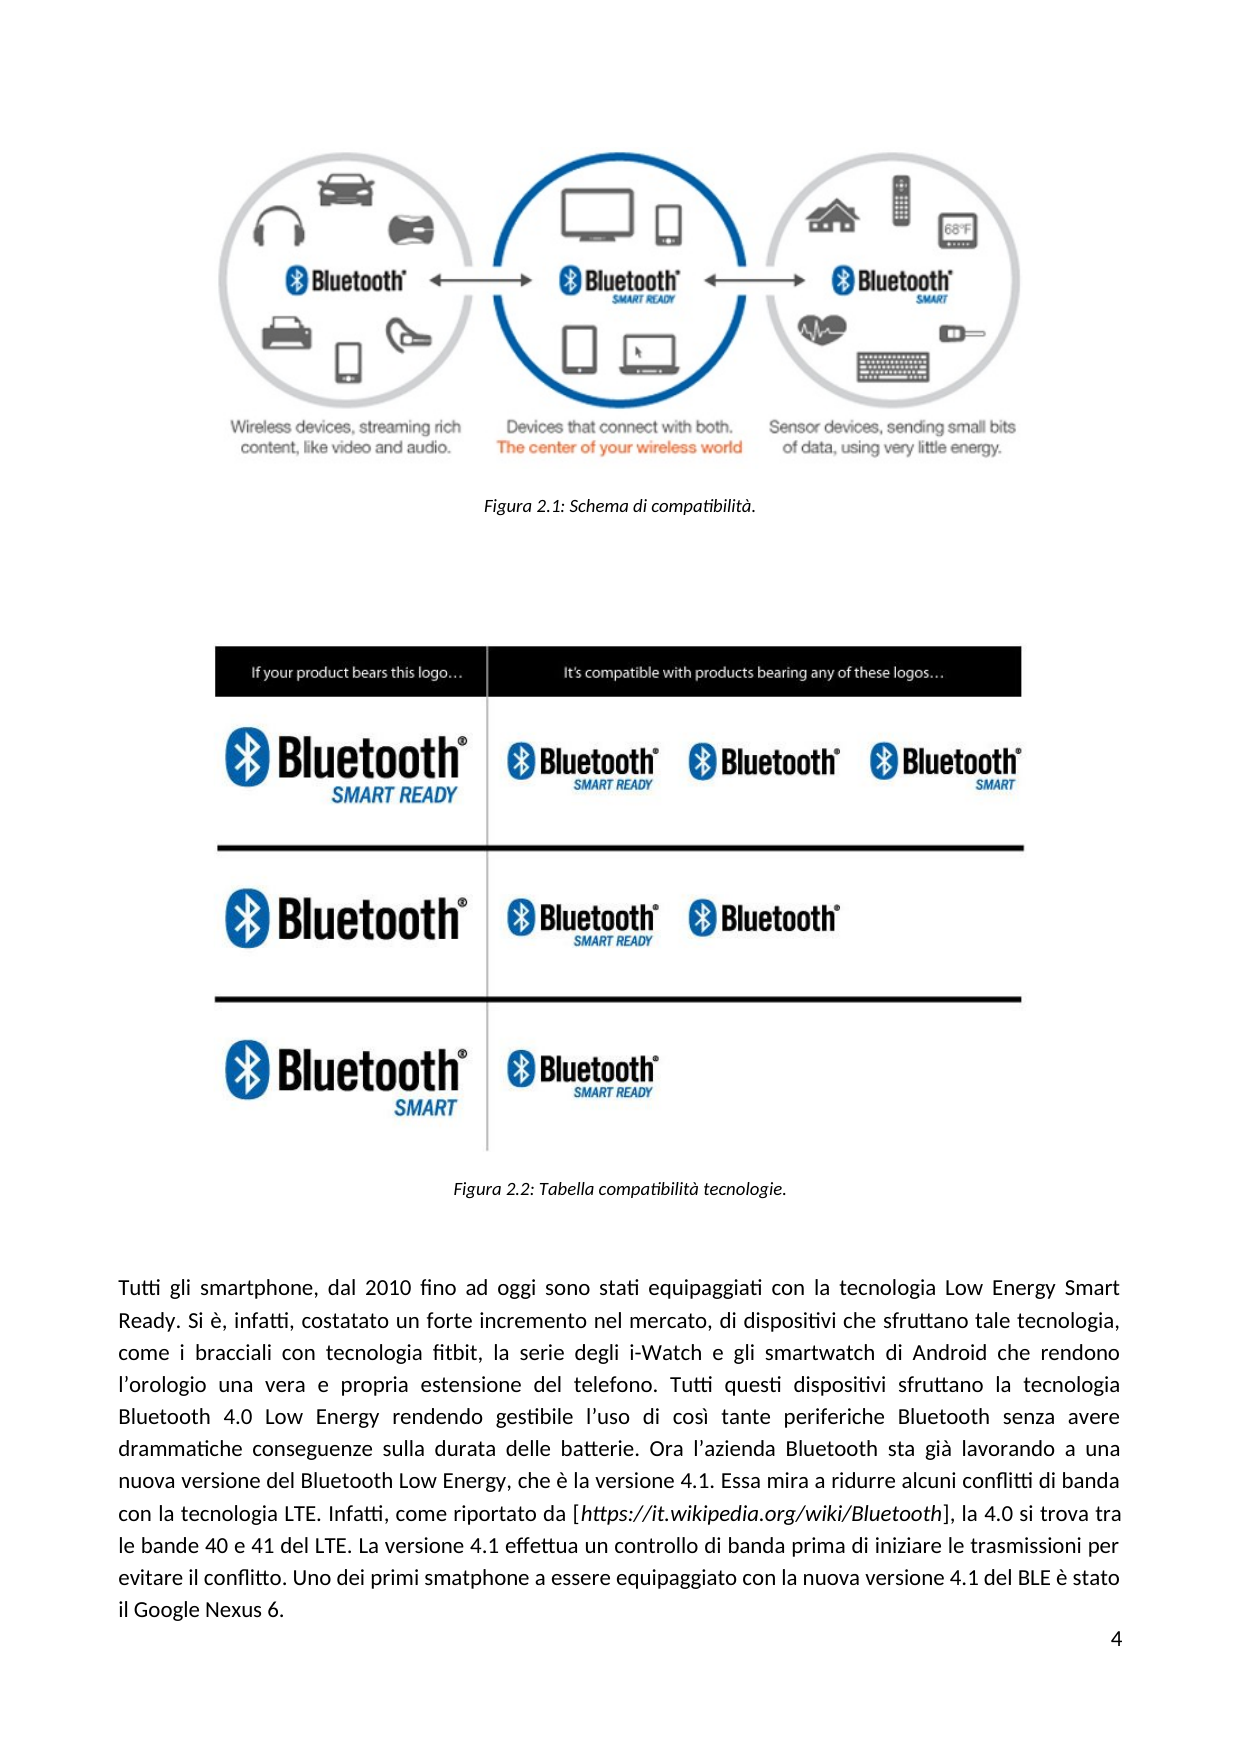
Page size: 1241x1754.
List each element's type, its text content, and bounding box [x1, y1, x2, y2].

text Figura 2.2: Tabella compatibilità tecnologie. [118, 1177, 1122, 1200]
text Tutti gli smartphone, dal 2010 fino ad oggi sono stati equipaggiati con la tecnologia Low Energy Smart Ready. Si è, infatti, costatato un forte incremento nel mercato, di dispositivi che sfruttano tale tecnologia, come i bracciali con tecnologia fitbit, la serie degli i-Watch e gli smartwatch di Android che rendono l’orologio una vera e propria estensione del telefono. Tutti questi dispositivi sfruttano la tecnologia Bluetooth 4.0 Low Energy rendendo gestibile l’uso di così tante periferiche Bluetooth senza avere drammatiche conseguenze sulla durata delle batterie. Ora l’azienda Bluetooth sta già lavorando a una nuova versione del Bluetooth Low Energy, che è la versione 4.1. Essa mira a ridurre alcuni conflitti di banda con la tecnologia LTE. Infatti, come riportato da [https://it.wikipedia.org/wiki/Bluetooth], la 4.0 si trova tra le bande 40 e 41 del LTE. La versione 4.1 effettua un controllo di banda prima di iniziare le trasmissioni per evitare il conflitto. Uno dei primi smatphone a essere equipaggiato con la nuova versione 4.1 del BLE è stato il Google Nexus 6. [118, 1273, 1122, 1623]
picture [213, 147, 1027, 469]
text Figura 2.1: Schema di compatibilità. [118, 494, 1122, 517]
picture [213, 643, 1027, 1152]
